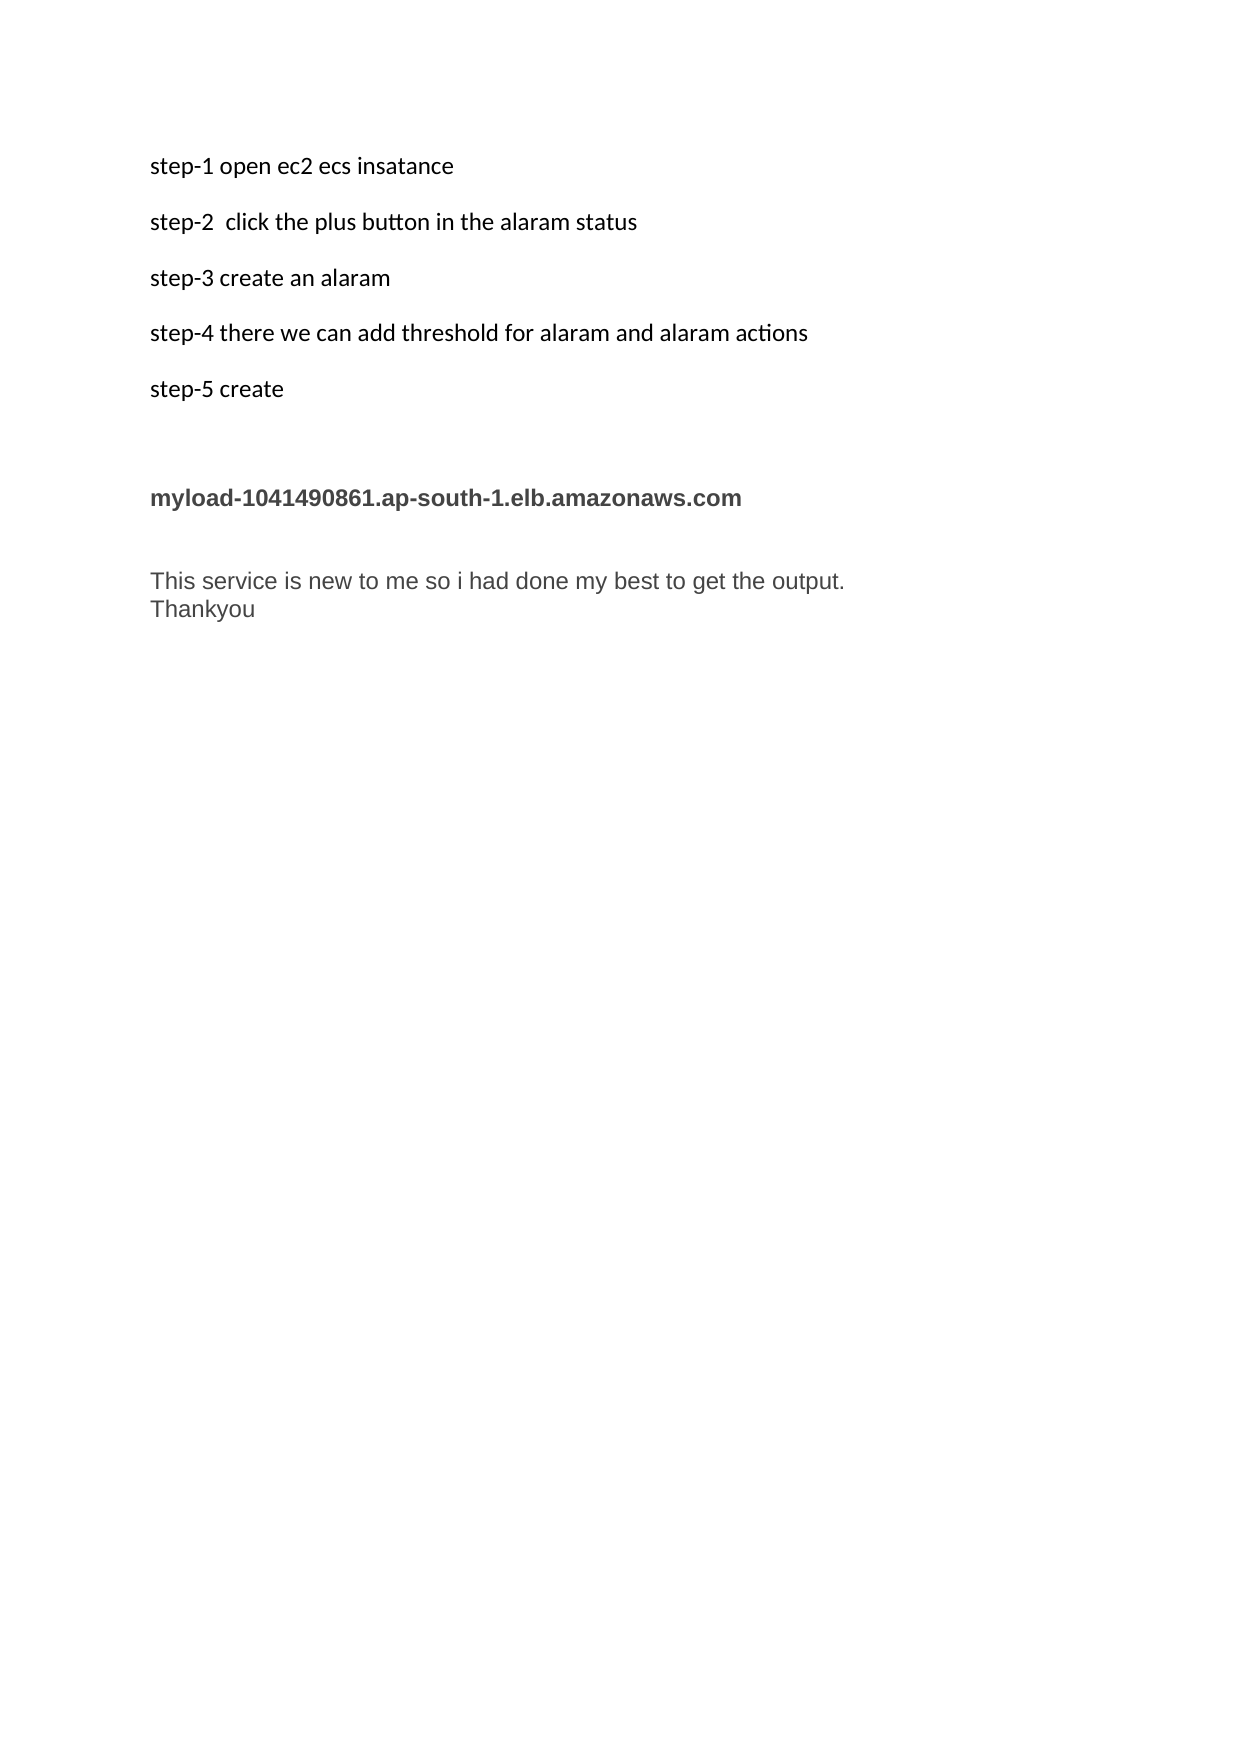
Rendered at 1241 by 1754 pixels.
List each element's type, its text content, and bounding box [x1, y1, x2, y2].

text step-5 create [150, 373, 1090, 404]
text myload-1041490861.ap-south-1.elb.amazonaws.com [150, 484, 1090, 512]
text This service is new to me so i had done my best to get the output. [150, 567, 1090, 595]
text step-1 open ec2 ecs insatance [150, 150, 1090, 181]
text step-4 there we can add threshold for alaram and alaram actions [150, 317, 1090, 348]
text step-3 create an alaram [150, 262, 1090, 292]
text Thankyou [150, 595, 1090, 622]
text step-2 click the plus button in the alaram status [150, 206, 1090, 236]
